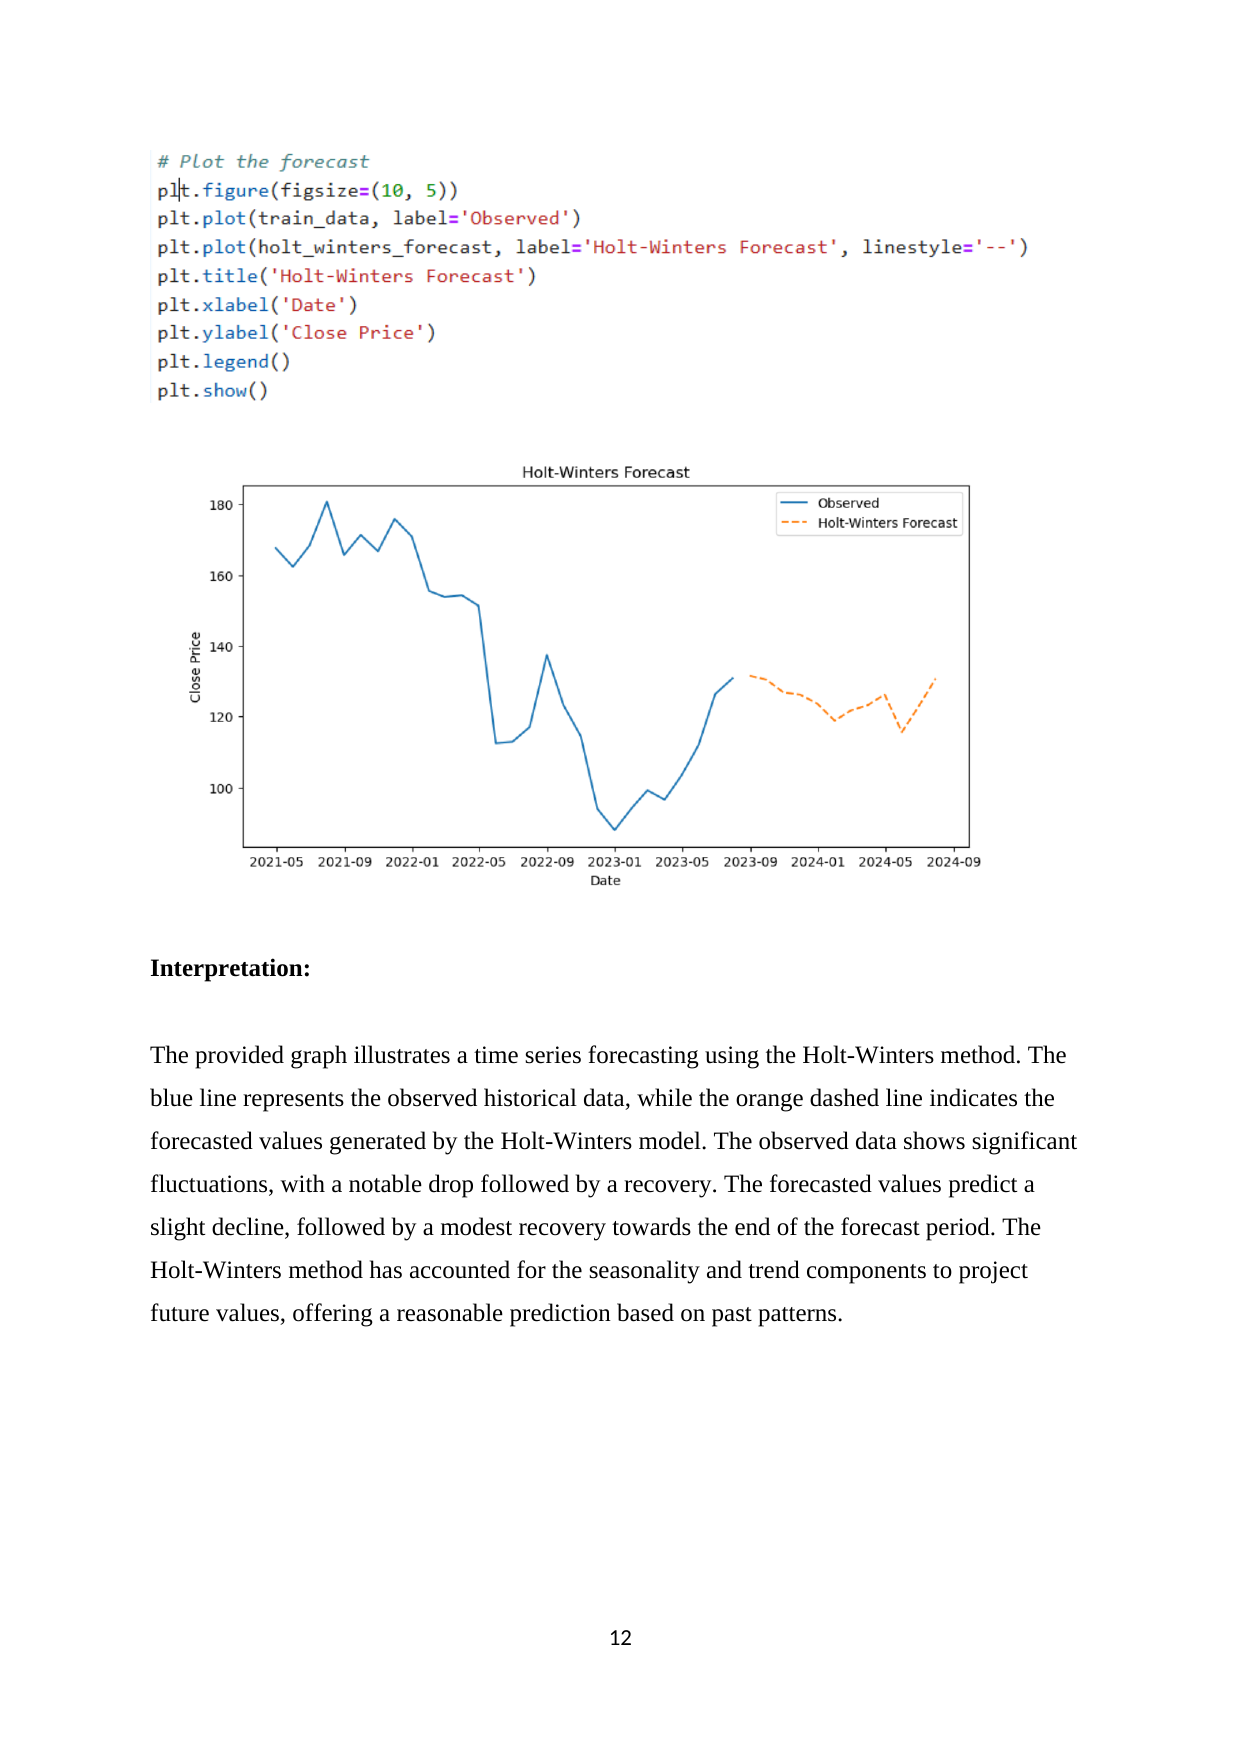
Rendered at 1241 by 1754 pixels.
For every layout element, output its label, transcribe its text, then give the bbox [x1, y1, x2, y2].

picture [150, 150, 1040, 403]
text Interpretation: [150, 953, 1090, 982]
picture [150, 459, 1091, 897]
text The provided graph illustrates a time series forecasting using the Holt-Winters method. The blue line represents the observed historical data, while the orange dashed line indicates the forecasted values generated by the Holt-Winters model. The observed data shows significant fluctuations, with a notable drop followed by a recovery. The forecasted values predict a slight decline, followed by a modest recovery towards the end of the forecast period. The Holt-Winters method has accounted for the seasonality and trend components to project future values, offering a reasonable prediction based on past patterns. [150, 1040, 1090, 1327]
